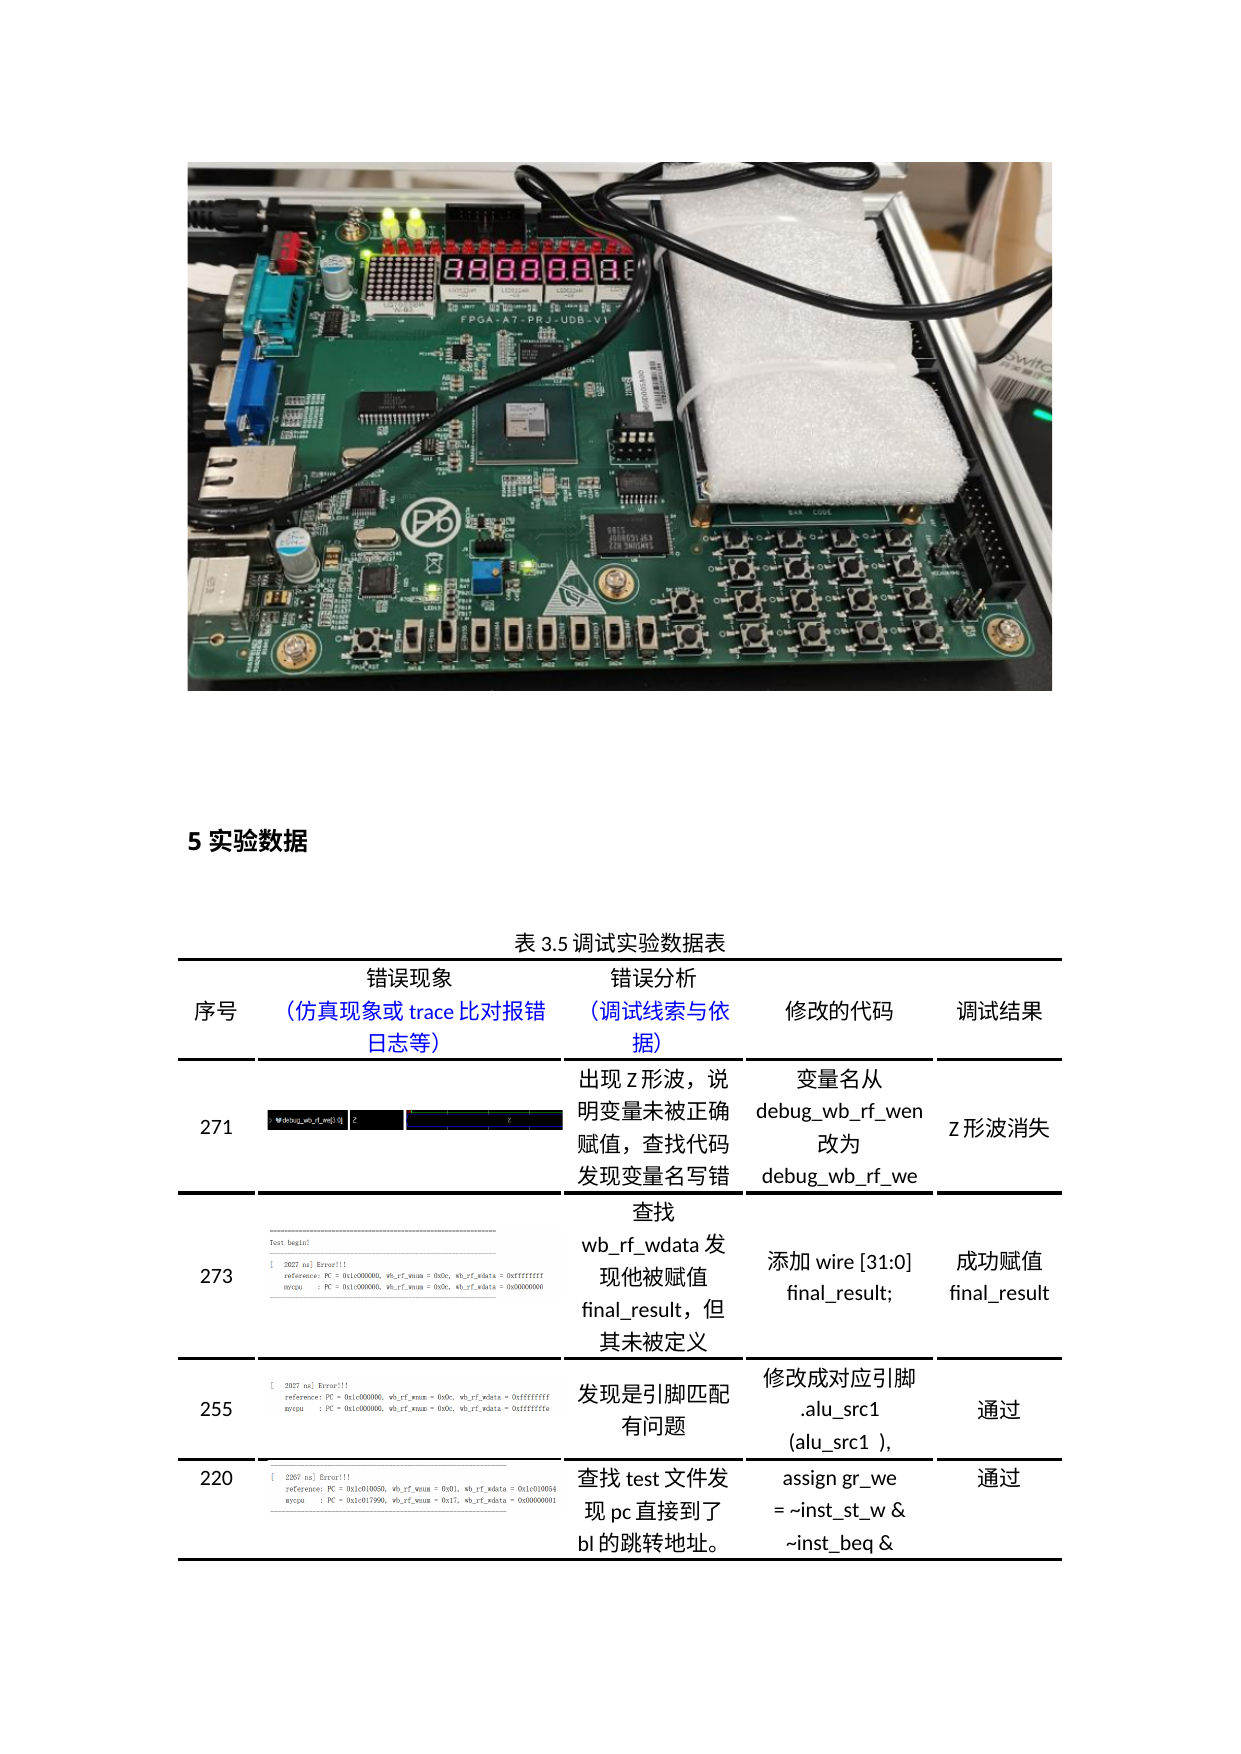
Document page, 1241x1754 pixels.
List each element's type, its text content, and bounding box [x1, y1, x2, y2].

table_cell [746, 1461, 933, 1558]
table_cell [258, 1360, 561, 1458]
table_cell 修改成对应引脚 .alu_src1 (alu_src1 ), [746, 1360, 933, 1458]
table_cell Z形波消失 [937, 1061, 1062, 1191]
picture [267, 1227, 563, 1301]
picture [267, 1376, 563, 1418]
table_cell 变量名从debug_wb_rf_wen改为debug_wb_rf_we [746, 1061, 933, 1191]
picture [187, 162, 1053, 691]
table_header 序号 [178, 961, 255, 1058]
table_cell 成功赋值final_result [937, 1195, 1062, 1357]
table_cell 220 [178, 1461, 255, 1558]
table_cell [564, 1461, 743, 1558]
table_cell 通过 [937, 1461, 1062, 1558]
table_cell [258, 1461, 561, 1558]
table_cell 发现是引脚匹配有问题 [564, 1360, 743, 1458]
subtitle 5 实验数据 [187, 807, 1053, 872]
picture [267, 1110, 563, 1130]
table_header 错误现象 （仿真现象或trace比对报错日志等） [258, 961, 561, 1058]
text 表3.5调试实验数据表 [187, 925, 1053, 958]
table_cell 255 [178, 1360, 255, 1458]
table_header 修改的代码 [746, 961, 933, 1058]
table_cell 添加wire [31:0] final_result; [746, 1195, 933, 1357]
table_cell 通过 [937, 1360, 1062, 1458]
table_cell 查找wb_rf_wdata发现他被赋值final_result，但其未被定义 [564, 1195, 743, 1357]
table_header 调试结果 [937, 961, 1062, 1058]
table_header 错误分析 （调试线索与依据） [564, 961, 743, 1058]
table_cell [258, 1195, 561, 1357]
table_cell 273 [178, 1195, 255, 1357]
table_cell [258, 1061, 561, 1191]
table_cell 271 [178, 1061, 255, 1191]
table_cell 出现Z形波，说明变量未被正确赋值，查找代码发现变量名写错 [564, 1061, 743, 1191]
picture [267, 1460, 563, 1517]
